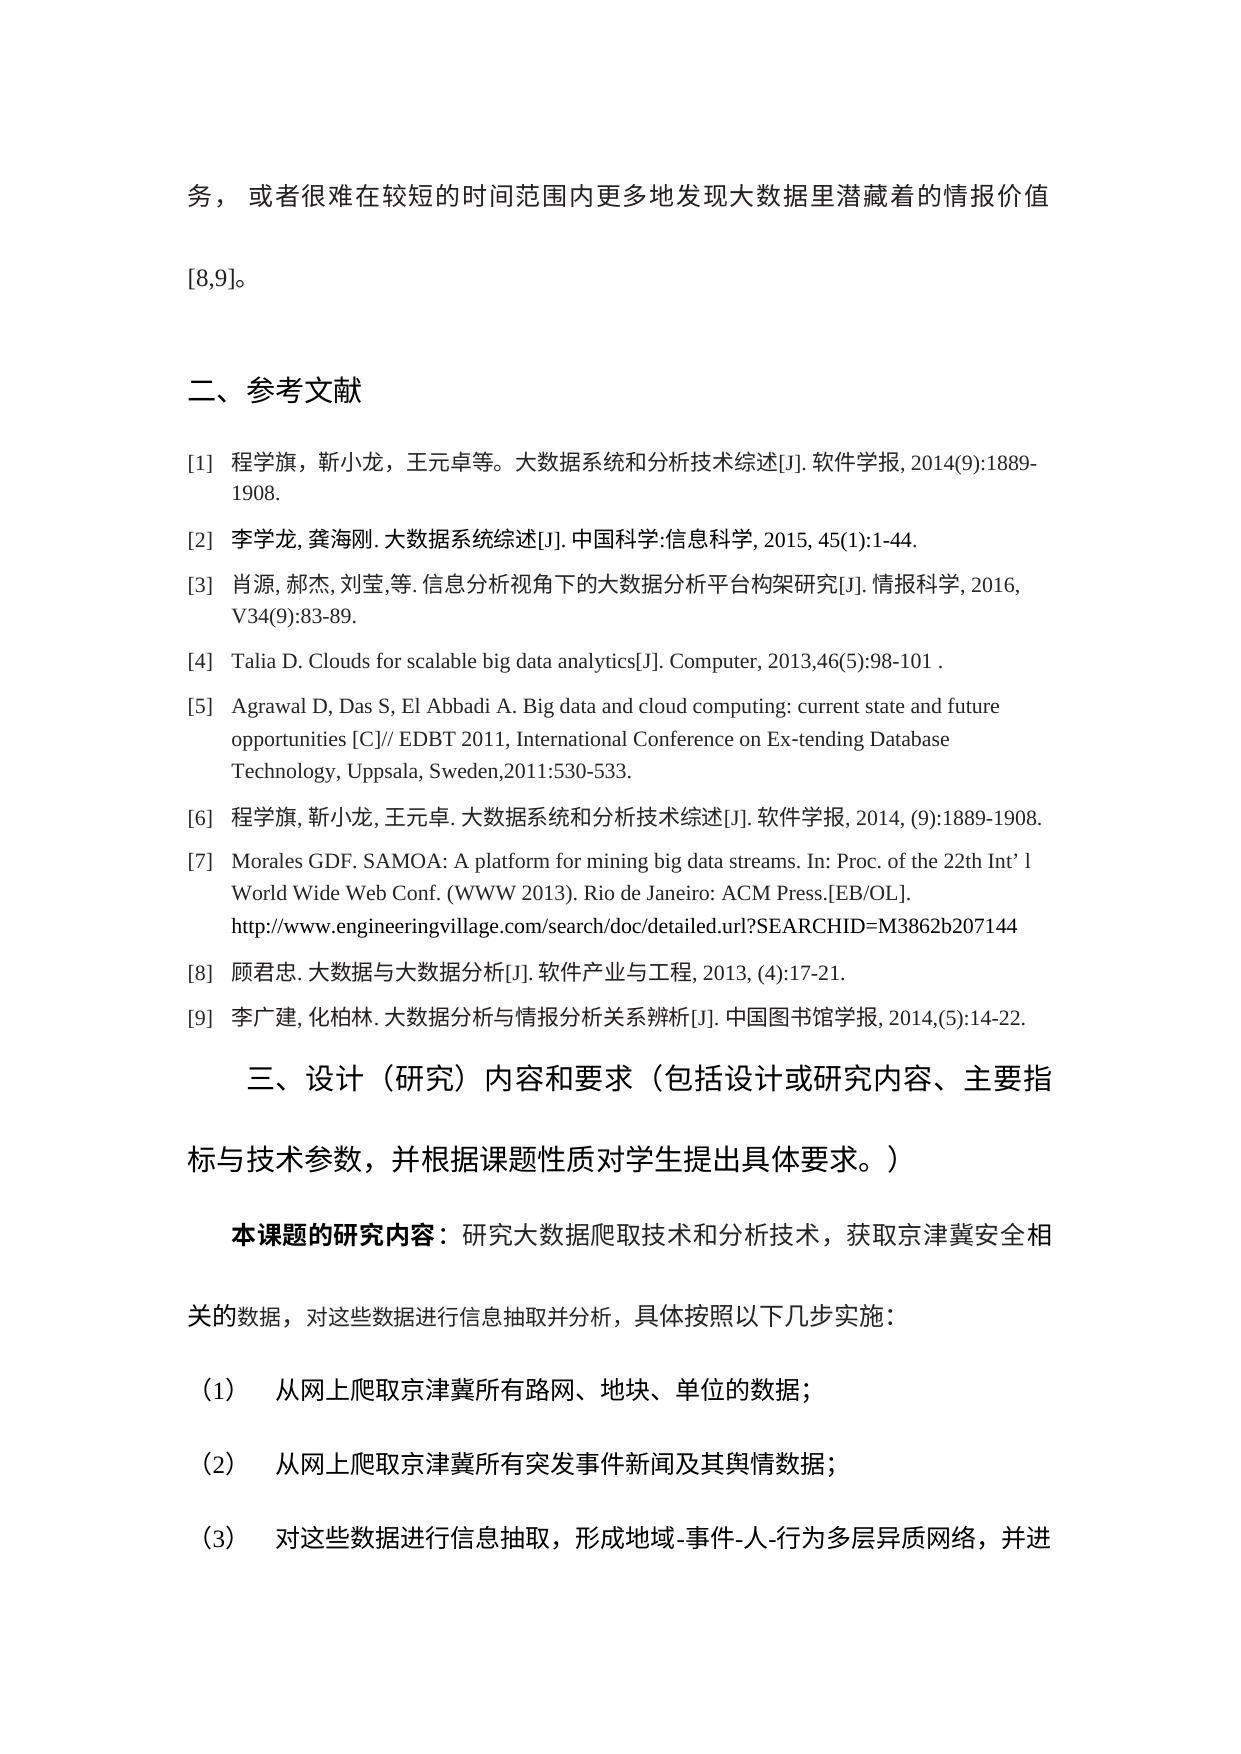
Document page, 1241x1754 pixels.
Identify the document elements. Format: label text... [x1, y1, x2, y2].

text 三、设计（研究）内容和要求（包括设计或研究内容、主要指标与技术参数，并根据课题性质对学生提出具体要求。） [187, 1044, 1053, 1190]
list 顾君忠. 大数据与大数据分析[J]. 软件产业与工程, 2013, (4):17-21. [187, 954, 1053, 987]
list 从网上爬取京津冀所有路网、地块、单位的数据； [187, 1356, 1053, 1421]
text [187, 162, 1053, 308]
list Agrawal D, Das S, El Abbadi A. Big data and cloud computing: current state and future opportunities [C]// EDBT 2011, International Conference on Ex⁃tending Database Technology, Uppsala, Sweden,2011:530-533. [187, 689, 1053, 787]
text 本课题的研究内容：研究大数据爬取技术和分析技术，获取京津冀安全相关的数据，对这些数据进行信息抽取并分析，具体按照以下几步实施： [187, 1201, 1053, 1347]
list 李学龙, 龚海刚. 大数据系统综述[J]. 中国科学:信息科学, 2015, 45(1):1-44. [753, 522, 1053, 554]
list Talia D. Clouds for scalable big data analytics[J]. Computer, 2013,46(5):98-101 . [187, 644, 1053, 677]
text 二、参考文献 [187, 356, 1053, 421]
list 从网上爬取京津冀所有突发事件新闻及其舆情数据； [187, 1430, 1053, 1495]
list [187, 1504, 1053, 1569]
list 程学旗, 靳小龙, 王元卓. 大数据系统和分析技术综述[J]. 软件学报, 2014, (9):1889-1908. [187, 799, 1053, 832]
list 李广建, 化柏林. 大数据分析与情报分析关系辨析[J]. 中国图书馆学报, 2014,(5):14-22. [187, 999, 1053, 1032]
list 肖源, 郝杰, 刘莹,等. 信息分析视角下的大数据分析平台构架研究[J]. 情报科学, 2016, V34(9):83-89. [187, 567, 1053, 632]
list Morales GDF. SAMOA: A platform for mining big data streams. In: Proc. of the 22th Int’ l World Wide Web Conf. (WWW 2013). Rio de Janeiro: ACM Press.[EB/OL]. http://www.engineeringvillage.com/search/doc/detailed.url?SEARCHID=M3862b207144 [187, 844, 1053, 942]
list 程学旗，靳小龙，王元卓等。大数据系统和分析技术综述[J]. 软件学报, 2014(9):1889-1908. [187, 444, 1053, 509]
